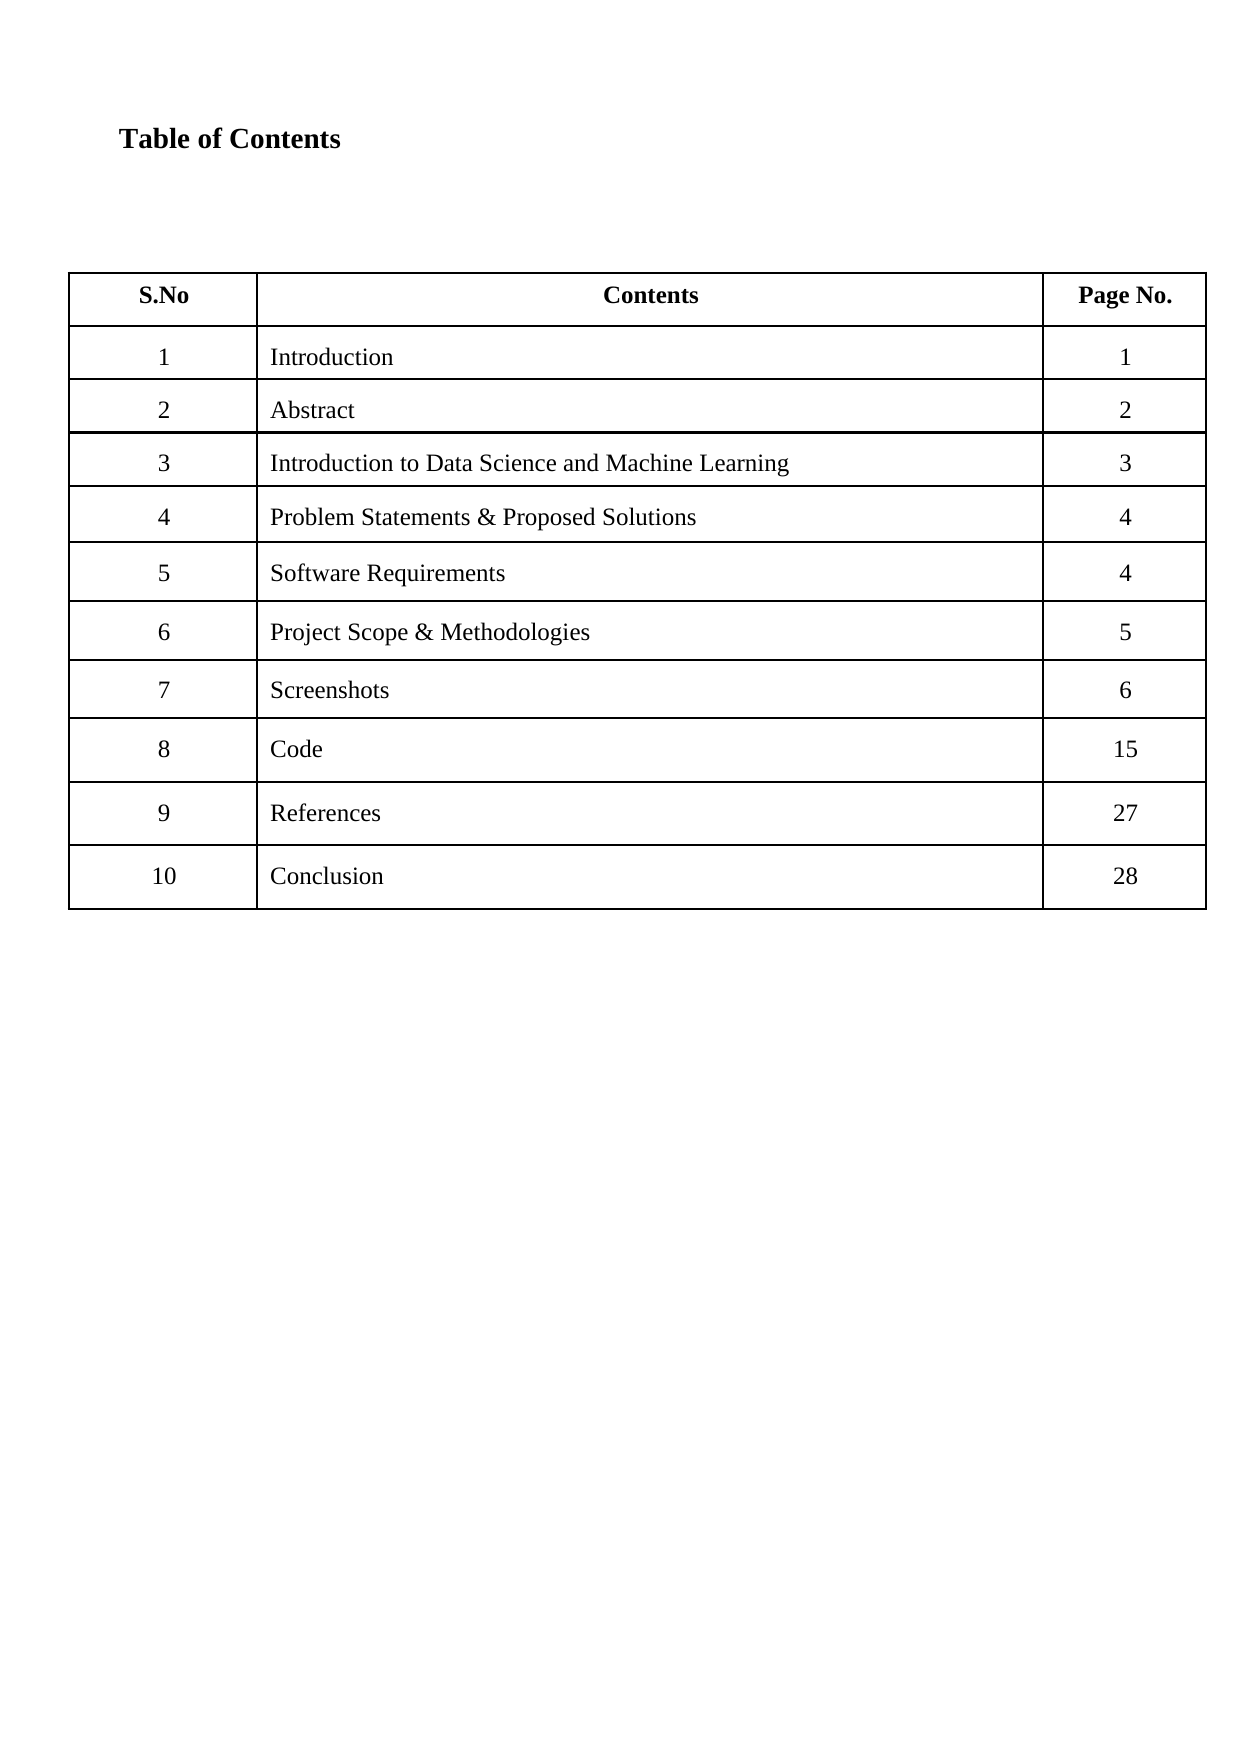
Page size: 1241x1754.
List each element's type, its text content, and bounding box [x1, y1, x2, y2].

table_header Page No. [1044, 274, 1205, 325]
table_cell 6 [1044, 661, 1205, 717]
table_cell Project Scope & Methodologies [258, 602, 1042, 658]
table_cell 3 [1044, 434, 1205, 485]
table_cell 7 [70, 661, 256, 717]
table_header S.No [70, 274, 256, 325]
table_cell Introduction [258, 327, 1042, 378]
table_cell 6 [70, 602, 256, 658]
table_cell 27 [1044, 783, 1205, 844]
table_cell Introduction to Data Science and Machine Learning [258, 434, 1042, 485]
table_cell Problem Statements & Proposed Solutions [258, 487, 1042, 541]
table_cell 9 [70, 783, 256, 844]
table_cell 4 [1044, 543, 1205, 600]
table_cell 10 [70, 846, 256, 908]
table_cell 3 [70, 434, 256, 485]
table_cell 2 [1044, 380, 1205, 431]
table_cell 2 [70, 380, 256, 431]
text Table of Contents [119, 121, 1209, 154]
table_cell Abstract [258, 380, 1042, 431]
table_cell References [258, 783, 1042, 844]
table_cell 15 [1044, 719, 1205, 781]
table_header Contents [258, 274, 1042, 325]
table_cell Conclusion [258, 846, 1042, 908]
table_cell 4 [70, 487, 256, 541]
table_cell 4 [1044, 487, 1205, 541]
table_cell Software Requirements [258, 543, 1042, 600]
table_cell 5 [1044, 602, 1205, 658]
table_cell 28 [1044, 846, 1205, 908]
table_cell 1 [70, 327, 256, 378]
table_cell Code [258, 719, 1042, 781]
table_cell 1 [1044, 327, 1205, 378]
table_cell 8 [70, 719, 256, 781]
table_cell 5 [70, 543, 256, 600]
table_cell Screenshots [258, 661, 1042, 717]
